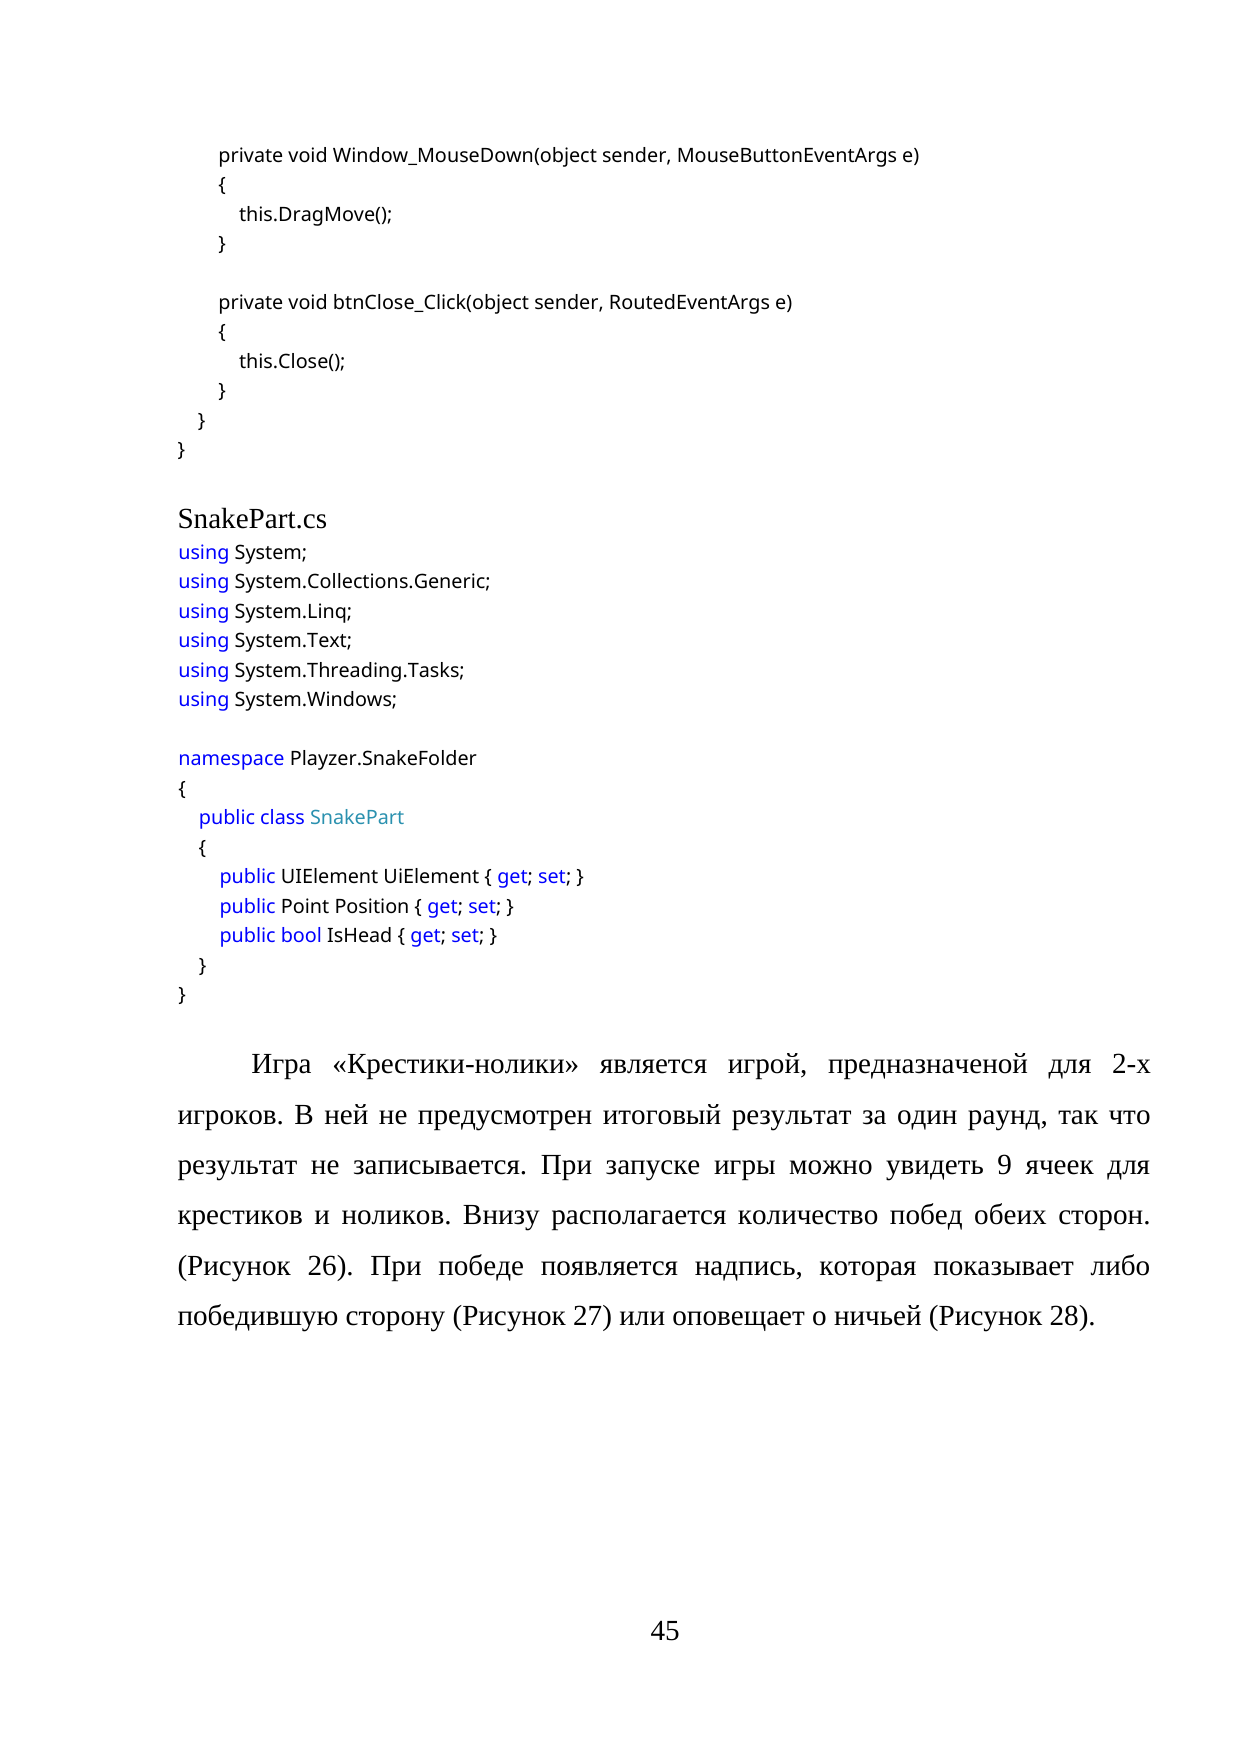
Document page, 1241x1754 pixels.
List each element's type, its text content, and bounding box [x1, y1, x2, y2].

text Игра «Крестики-нолики» является игрой, предназначеной для 2-х игроков. В ней не предусмотрен итоговый результат за один раунд, так что результат не записывается. При запуске игры можно увидеть 9 ячеек для крестиков и ноликов. Внизу располагается количество побед обеих сторон. (Рисунок 26). При победе появляется надпись, которая показывает либо победившую сторону (Рисунок 27) или оповещает о ничьей (Рисунок 28). [177, 1046, 1152, 1332]
text { [177, 318, 1152, 345]
text } [177, 406, 1152, 433]
text public bool IsHead { get; set; } [177, 921, 1152, 948]
text using System; [177, 538, 1152, 565]
text SnakePart.cs [177, 502, 1152, 535]
text } [177, 229, 1152, 256]
text using System.Collections.Generic; [177, 568, 1152, 595]
text this.DragMove(); [177, 200, 1152, 227]
text this.Close(); [177, 347, 1152, 374]
text using System.Text; [177, 627, 1152, 654]
text } [177, 951, 1152, 978]
text using System.Windows; [177, 686, 1152, 713]
text public UIElement UiElement { get; set; } [177, 862, 1152, 889]
text namespace Playzer.SnakeFolder [177, 744, 1152, 772]
text } [177, 377, 1152, 404]
text using System.Threading.Tasks; [177, 656, 1152, 683]
text { [177, 833, 1152, 860]
text } [177, 436, 1152, 463]
text } [177, 980, 1152, 1007]
text { [177, 774, 1152, 801]
text { [177, 170, 1152, 197]
text using System.Linq; [177, 597, 1152, 624]
text public Point Position { get; set; } [177, 892, 1152, 919]
text public class SnakePart [177, 803, 1152, 831]
text private void btnClose_Click(object sender, RoutedEventArgs e) [177, 288, 1152, 315]
text private void Window_MouseDown(object sender, MouseButtonEventArgs e) [177, 141, 1152, 168]
